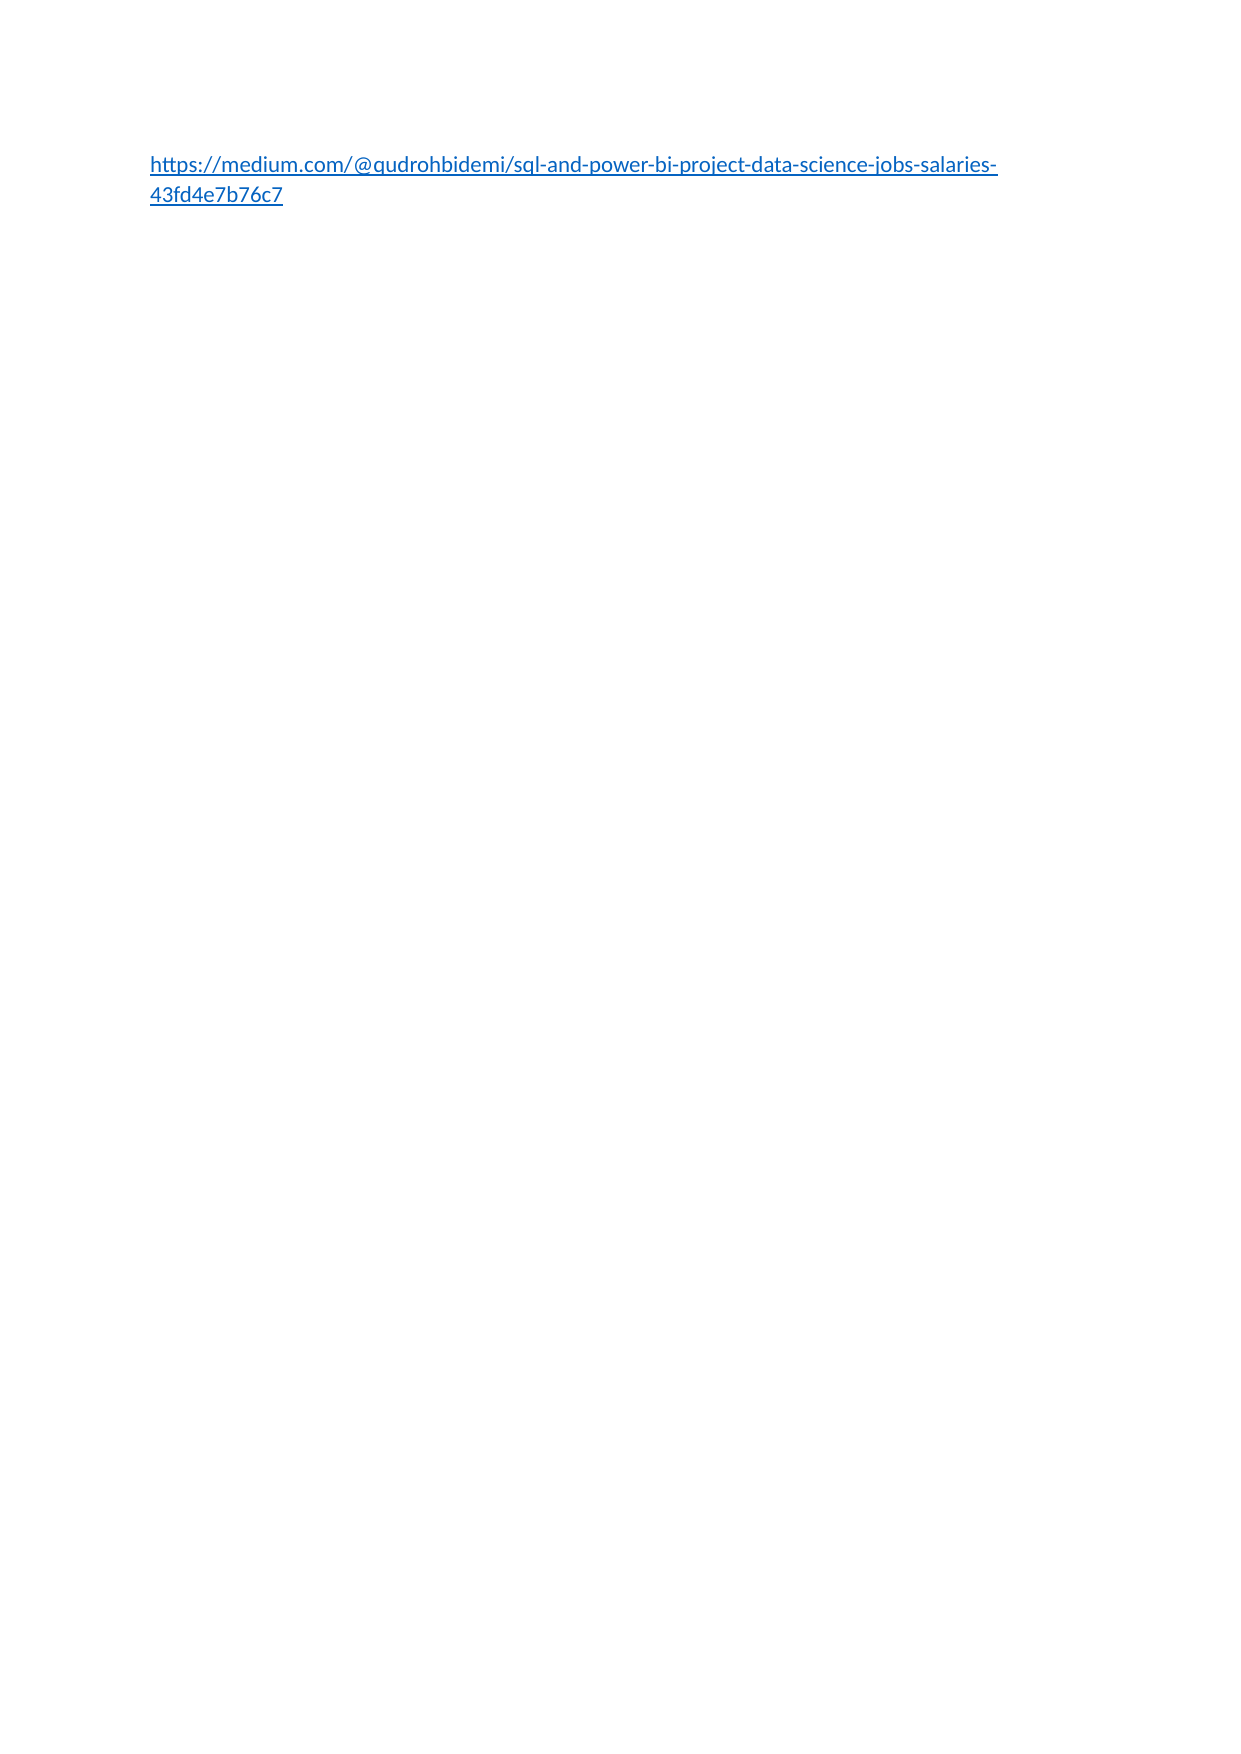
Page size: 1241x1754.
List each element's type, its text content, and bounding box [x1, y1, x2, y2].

text https://medium.com/@qudrohbidemi/sql-and-power-bi-project-data-science-jobs-salaries-43fd4e7b76c7 [150, 150, 1090, 208]
